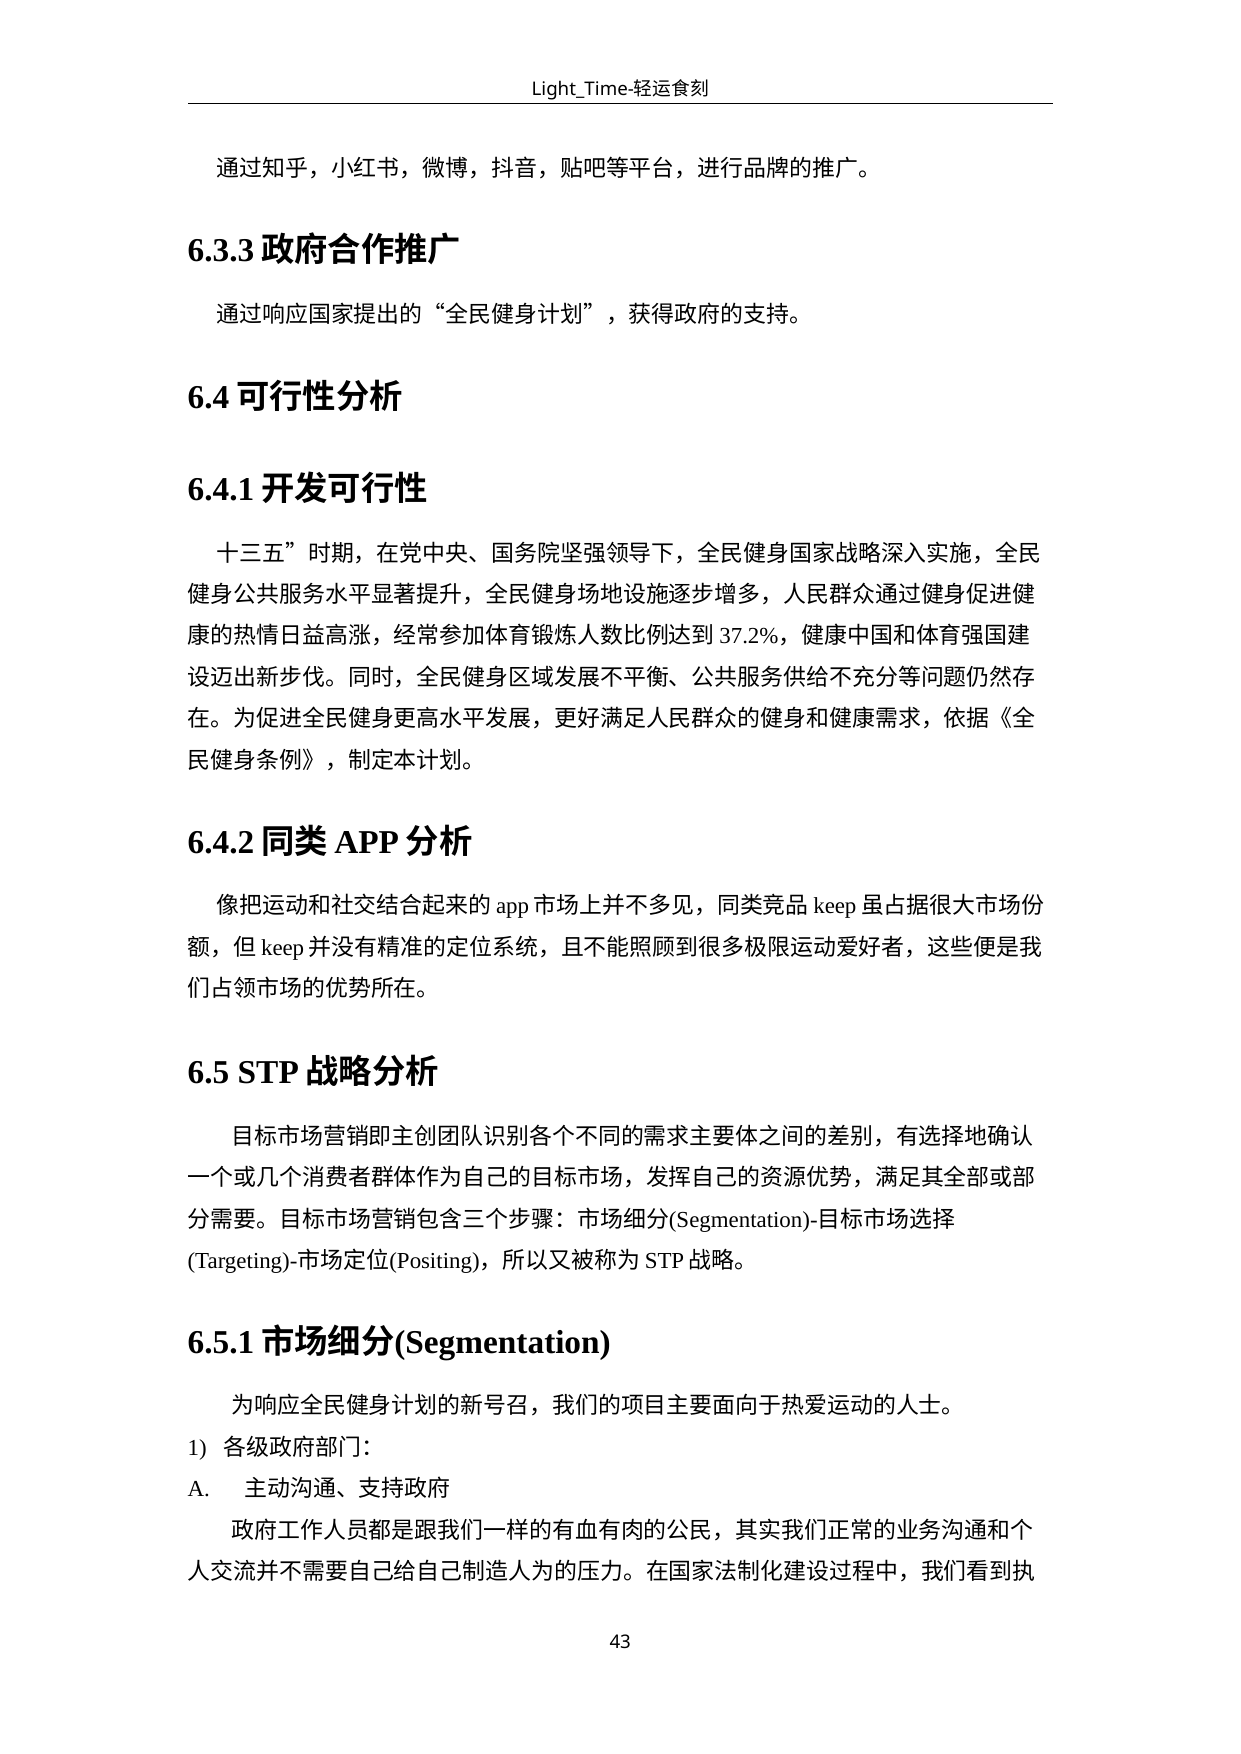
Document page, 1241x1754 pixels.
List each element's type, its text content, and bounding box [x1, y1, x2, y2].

text 6.4.1开发可行性 [187, 462, 1053, 510]
text 像把运动和社交结合起来的app市场上并不多见，同类竞品keep虽占据很大市场份额，但keep并没有精准的定位系统，且不能照顾到很多极限运动爱好者，这些便是我们占领市场的优势所在。 [187, 887, 1053, 1003]
text 6.5.1市场细分(Segmentation) [187, 1314, 1053, 1363]
text 6.4.2同类APP分析 [187, 814, 1053, 863]
text 通过响应国家提出的“全民健身计划”，获得政府的支持。 [187, 295, 1053, 329]
text 目标市场营销即主创团队识别各个不同的需求主要体之间的差别，有选择地确认一个或几个消费者群体作为自己的目标市场，发挥自己的资源优势，满足其全部或部分需要。目标市场营销包含三个步骤：市场细分(Segmentation)-目标市场选择(Targeting)-市场定位(Positing)，所以又被称为STP战略。 [187, 1117, 1053, 1275]
text 6.3.3政府合作推广 [187, 223, 1053, 271]
text 通过知乎，小红书，微博，抖音，贴吧等平台，进行品牌的推广。 [187, 150, 1053, 183]
text 6.4可行性分析 [187, 370, 1053, 418]
text 为响应全民健身计划的新号召，我们的项目主要面向于热爱运动的人士。 [187, 1387, 1053, 1421]
text A. 主动沟通、支持政府 [187, 1470, 1053, 1503]
text 十三五”时期，在党中央、国务院坚强领导下，全民健身国家战略深入实施，全民健身公共服务水平显著提升，全民健身场地设施逐步增多，人民群众通过健身促进健康的热情日益高涨，经常参加体育锻炼人数比例达到37.2%，健康中国和体育强国建设迈出新步伐。同时，全民健身区域发展不平衡、公共服务供给不充分等问题仍然存在。为促进全民健身更高水平发展，更好满足人民群众的健身和健康需求，依据《全民健身条例》，制定本计划。 [187, 534, 1053, 775]
text 1) 各级政府部门： [187, 1429, 1053, 1462]
text 6.5 STP战略分析 [187, 1045, 1053, 1093]
